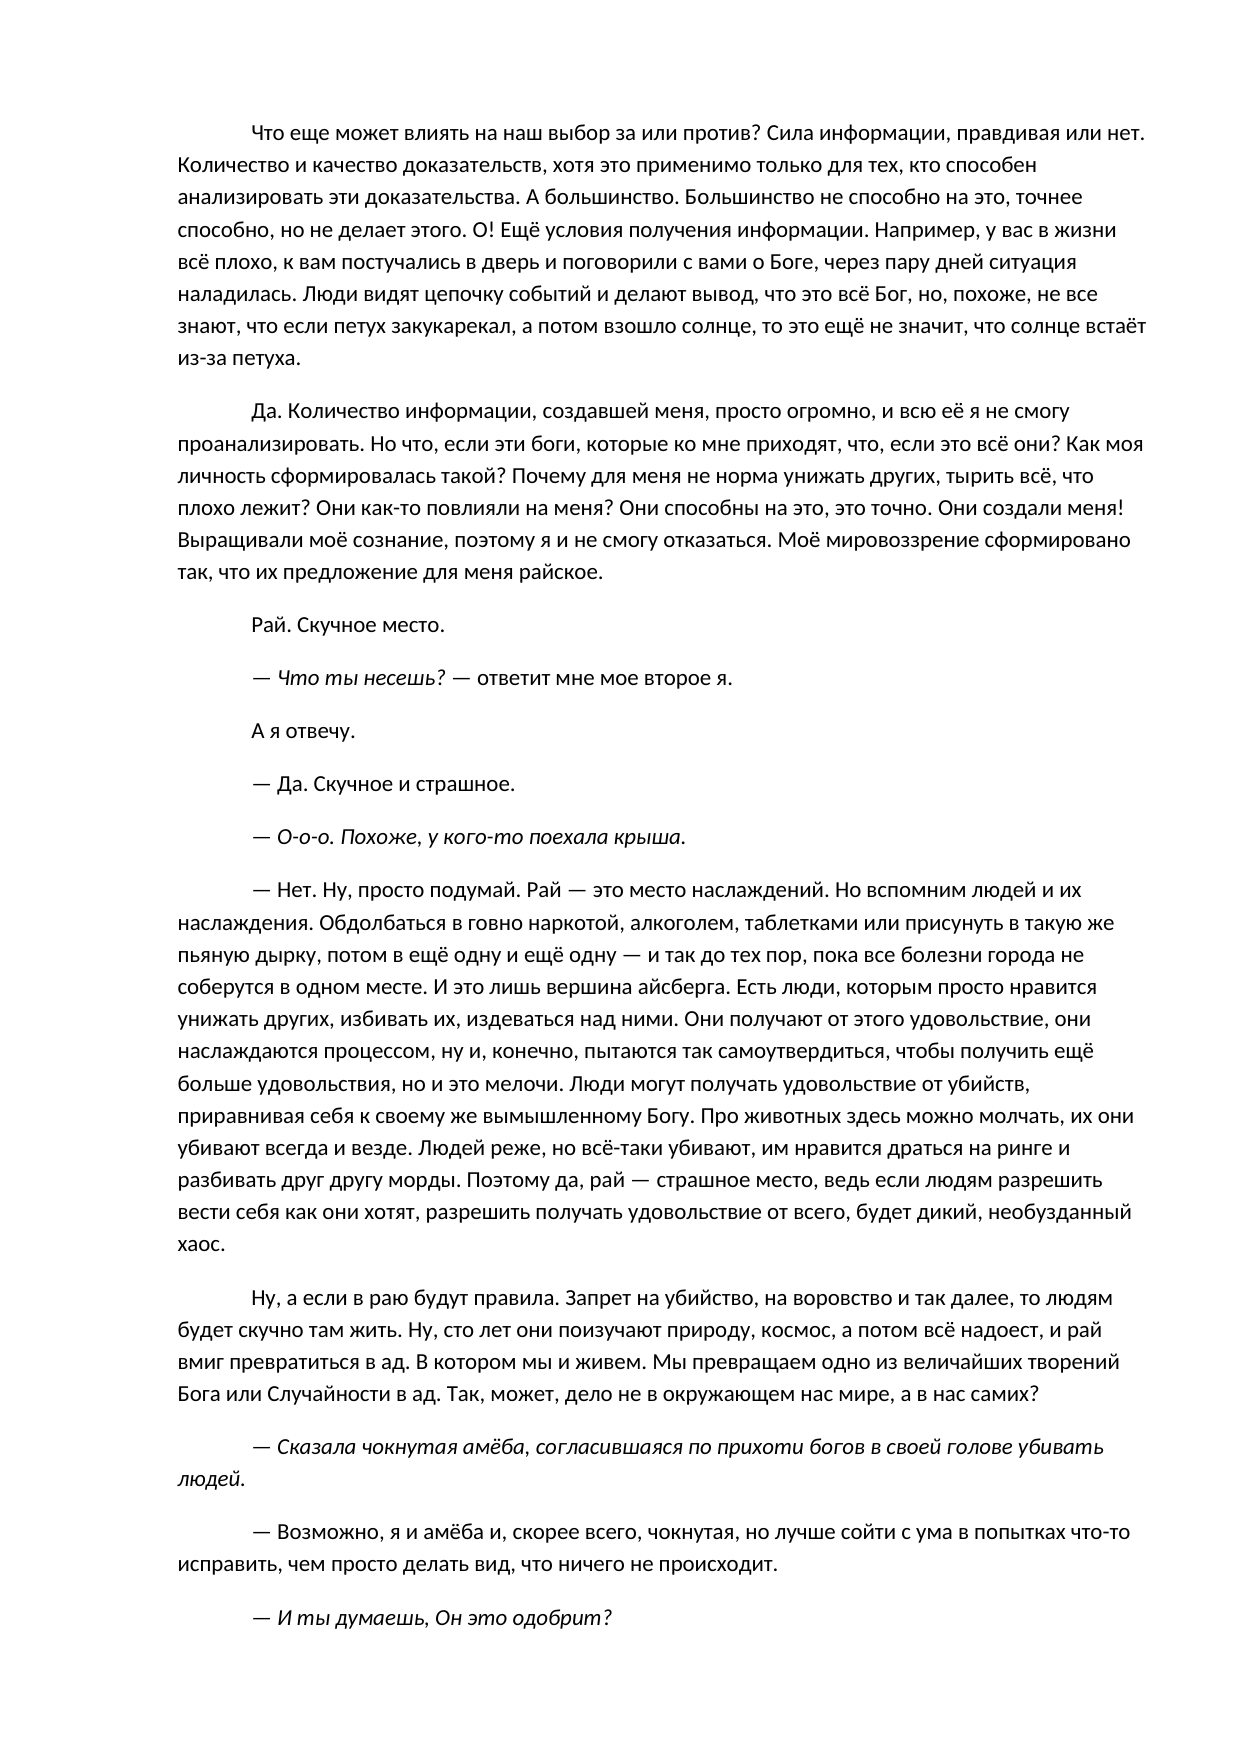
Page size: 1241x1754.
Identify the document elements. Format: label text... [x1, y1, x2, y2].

text — Возможно, я и амёба и, скорее всего, чокнутая, но лучше сойти с ума в попытках что-то исправить, чем просто делать вид, что ничего не происходит. [177, 1517, 1152, 1578]
text — Сказала чокнутая амёба, согласившаяся по прихоти богов в своей голове убивать людей. [177, 1432, 1152, 1492]
text Рай. Скучное место. [177, 610, 1152, 638]
text — Нет. Ну, просто подумай. Рай — это место наслаждений. Но вспомним людей и их наслаждения. Обдолбаться в говно наркотой, алкоголем, таблетками или присунуть в такую же пьяную дырку, потом в ещё одну и ещё одну — и так до тех пор, пока все болезни города не соберутся в одном месте. И это лишь вершина айсберга. Есть люди, которым просто нравится унижать других, избивать их, издеваться над ними. Они получают от этого удовольствие, они наслаждаются процессом, ну и, конечно, пытаются так самоутвердиться, чтобы получить ещё больше удовольствия, но и это мелочи. Люди могут получать удовольствие от убийств, приравнивая себя к своему же вымышленному Богу. Про животных здесь можно молчать, их они убивают всегда и везде. Людей реже, но всё-таки убивают, им нравится драться на ринге и разбивать друг другу морды. Поэтому да, рай — страшное место, ведь если людям разрешить вести себя как они хотят, разрешить получать удовольствие от всего, будет дикий, необузданный хаос. [177, 876, 1152, 1258]
text Ну, а если в раю будут правила. Запрет на убийство, на воровство и так далее, то людям будет скучно там жить. Ну, сто лет они поизучают природу, космос, а потом всё надоест, и рай вмиг превратиться в ад. В котором мы и живем. Мы превращаем одно из величайших творений Бога или Случайности в ад. Так, может, дело не в окружающем нас мире, а в нас самих? [177, 1283, 1152, 1407]
text А я отвечу. [177, 716, 1152, 744]
text Что еще может влиять на наш выбор за или против? Сила информации, правдивая или нет. Количество и качество доказательств, хотя это применимо только для тех, кто способен анализировать эти доказательства. А большинство. Большинство не способно на это, точнее способно, но не делает этого. О! Ещё условия получения информации. Например, у вас в жизни всё плохо, к вам постучались в дверь и поговорили с вами о Боге, через пару дней ситуация наладилась. Люди видят цепочку событий и делают вывод, что это всё Бог, но, похоже, не все знают, что если петух закукарекал, а потом взошло солнце, то это ещё не значит, что солнце встаёт из-за петуха. [177, 118, 1152, 371]
text — И ты думаешь, Он это одобрит? [177, 1603, 1152, 1631]
text Да. Количество информации, создавшей меня, просто огромно, и всю её я не смогу проанализировать. Но что, если эти боги, которые ко мне приходят, что, если это всё они? Как моя личность сформировалась такой? Почему для меня не норма унижать других, тырить всё, что плохо лежит? Они как-то повлияли на меня? Они способны на это, это точно. Они создали меня! Выращивали моё сознание, поэтому я и не смогу отказаться. Моё мировоззрение сформировано так, что их предложение для меня райское. [177, 396, 1152, 585]
text — Что ты несешь? — ответит мне мое второе я. [177, 663, 1152, 691]
text — О-о-о. Похоже, у кого-то поехала крыша. [177, 822, 1152, 851]
text — Да. Скучное и страшное. [177, 769, 1152, 797]
